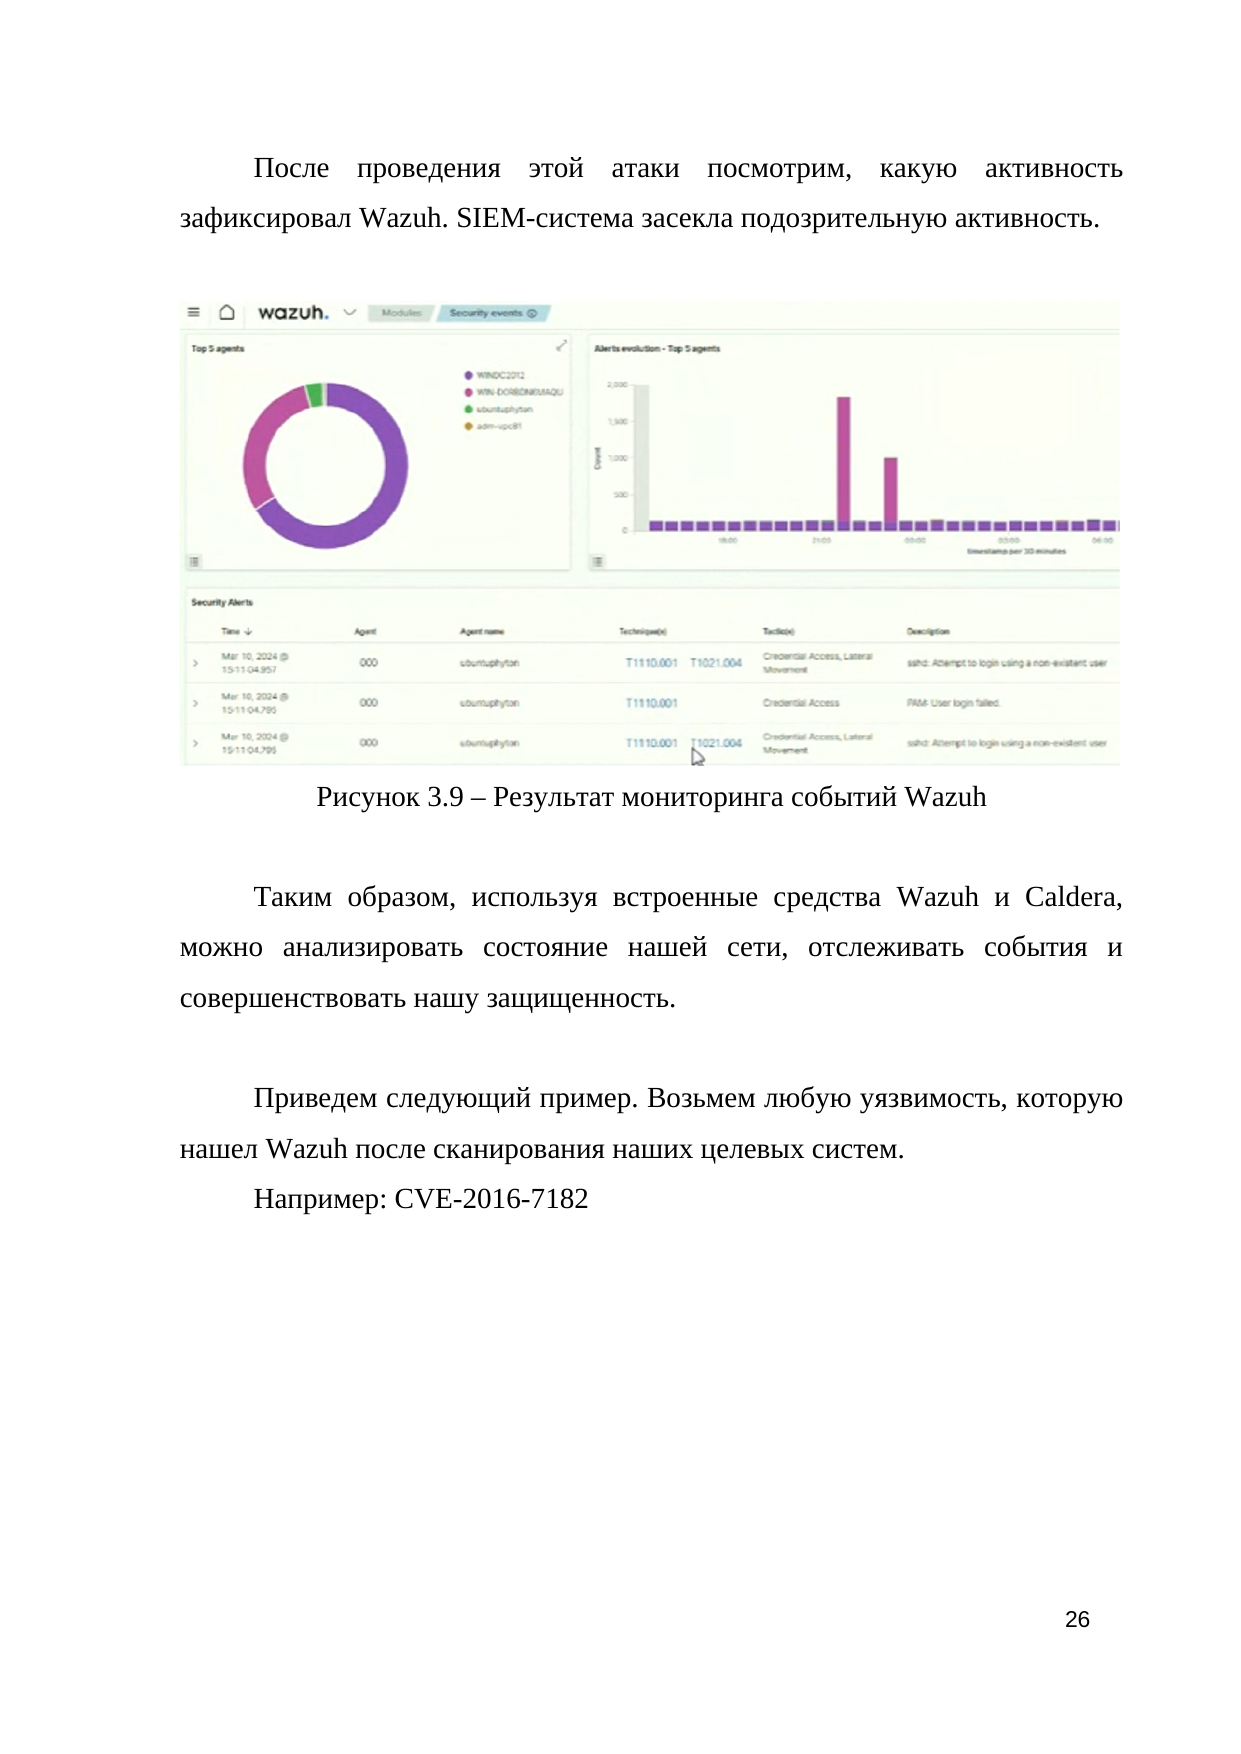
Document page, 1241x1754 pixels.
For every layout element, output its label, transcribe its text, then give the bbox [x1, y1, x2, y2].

text Таким образом, используя встроенные средства Wazuh и Caldera, можно анализировать состояние нашей сети, отслеживать события и совершенствовать нашу защищенность. [179, 879, 1124, 1013]
text Приведем следующий пример. Возьмем любую уязвимость, которую нашел Wazuh после сканирования наших целевых систем. [179, 1081, 1124, 1164]
text После проведения этой атаки посмотрим, какую активность зафиксировал Wazuh. SIEM-система засекла подозрительную активность. [179, 150, 1124, 234]
text Например: CVE-2016-7182 [179, 1181, 1124, 1215]
picture [179, 301, 1120, 766]
text Рисунок 3.9 – Результат мониторинга событий Wazuh [179, 779, 1124, 812]
